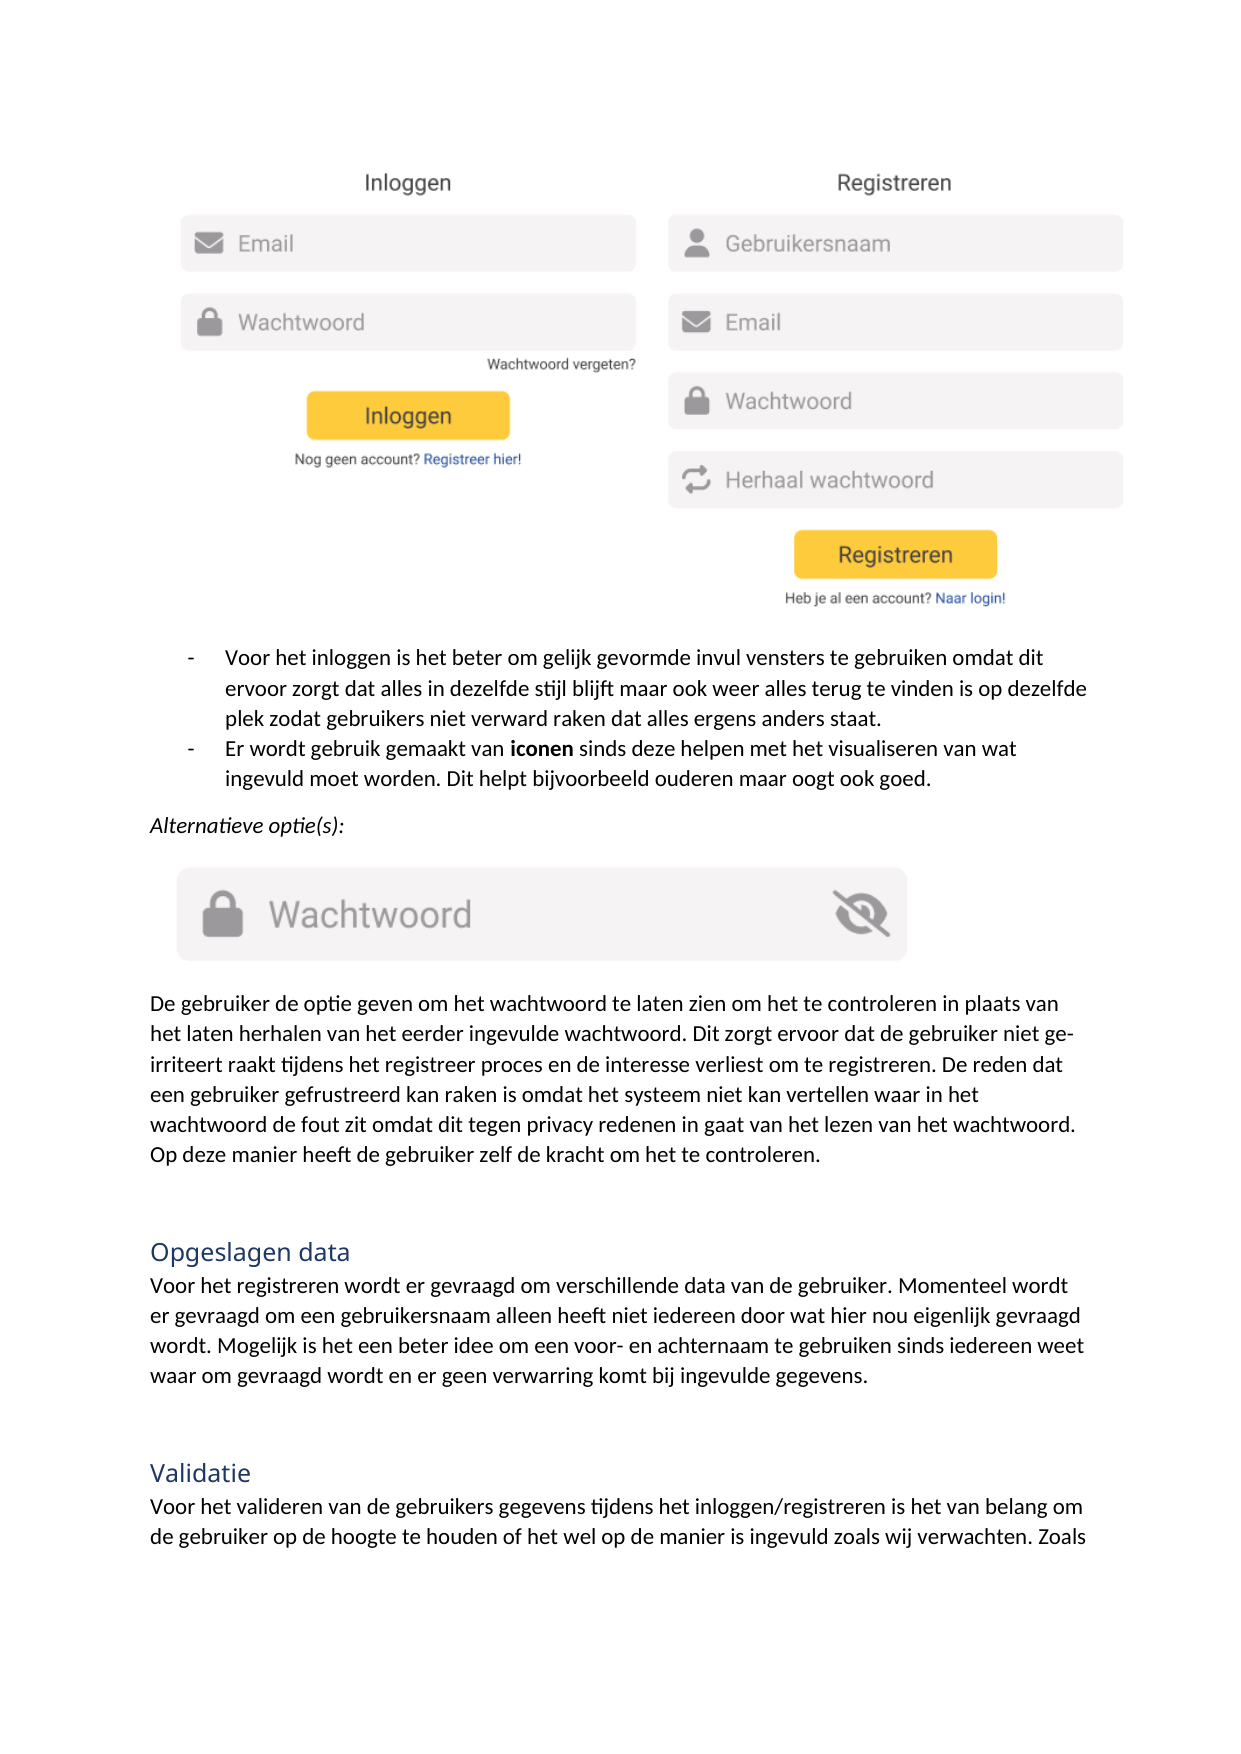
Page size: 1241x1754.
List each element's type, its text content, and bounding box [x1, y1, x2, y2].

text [150, 1492, 1090, 1550]
subtitle Validatie [150, 1455, 1090, 1489]
text Voor het registreren wordt er gevraagd om verschillende data van de gebruiker. Momenteel wordt er gevraagd om een gebruikersnaam alleen heeft niet iedereen door wat hier nou eigenlijk gevraagd wordt. Mogelijk is het een beter idee om een voor- en achternaam te gebruiken sinds iedereen weet waar om gevraagd wordt en er geen verwarring komt bij ingevulde gegevens. [150, 1271, 1090, 1389]
subtitle Opgeslagen data [150, 1234, 1090, 1268]
list Voor het inloggen is het beter om gelijk gevormde invul vensters te gebruiken omdat dit ervoor zorgt dat alles in dezelfde stijl blijft maar ook weer alles terug te vinden is op dezelfde plek zodat gebruikers niet verward raken dat alles ergens anders staat. [187, 643, 1090, 732]
text Alternatieve optie(s): [150, 811, 1090, 839]
text De gebruiker de optie geven om het wachtwoord te laten zien om het te controleren in plaats van het laten herhalen van het eerder ingevulde wachtwoord. Dit zorgt ervoor dat de gebruiker niet ge-irriteert raakt tijdens het registreer proces en de interesse verliest om te registreren. De reden dat een gebruiker gefrustreerd kan raken is omdat het systeem niet kan vertellen waar in het wachtwoord de fout zit omdat dit tegen privacy redenen in gaat van het lezen van het wachtwoord. Op deze manier heeft de gebruiker zelf de kracht om het te controleren. [150, 989, 1090, 1168]
list Er wordt gebruik gemaakt van iconen sinds deze helpen met het visualiseren van wat ingevuld moet worden. Dit helpt bijvoorbeeld ouderen maar oogt ook goed. [187, 734, 1090, 792]
